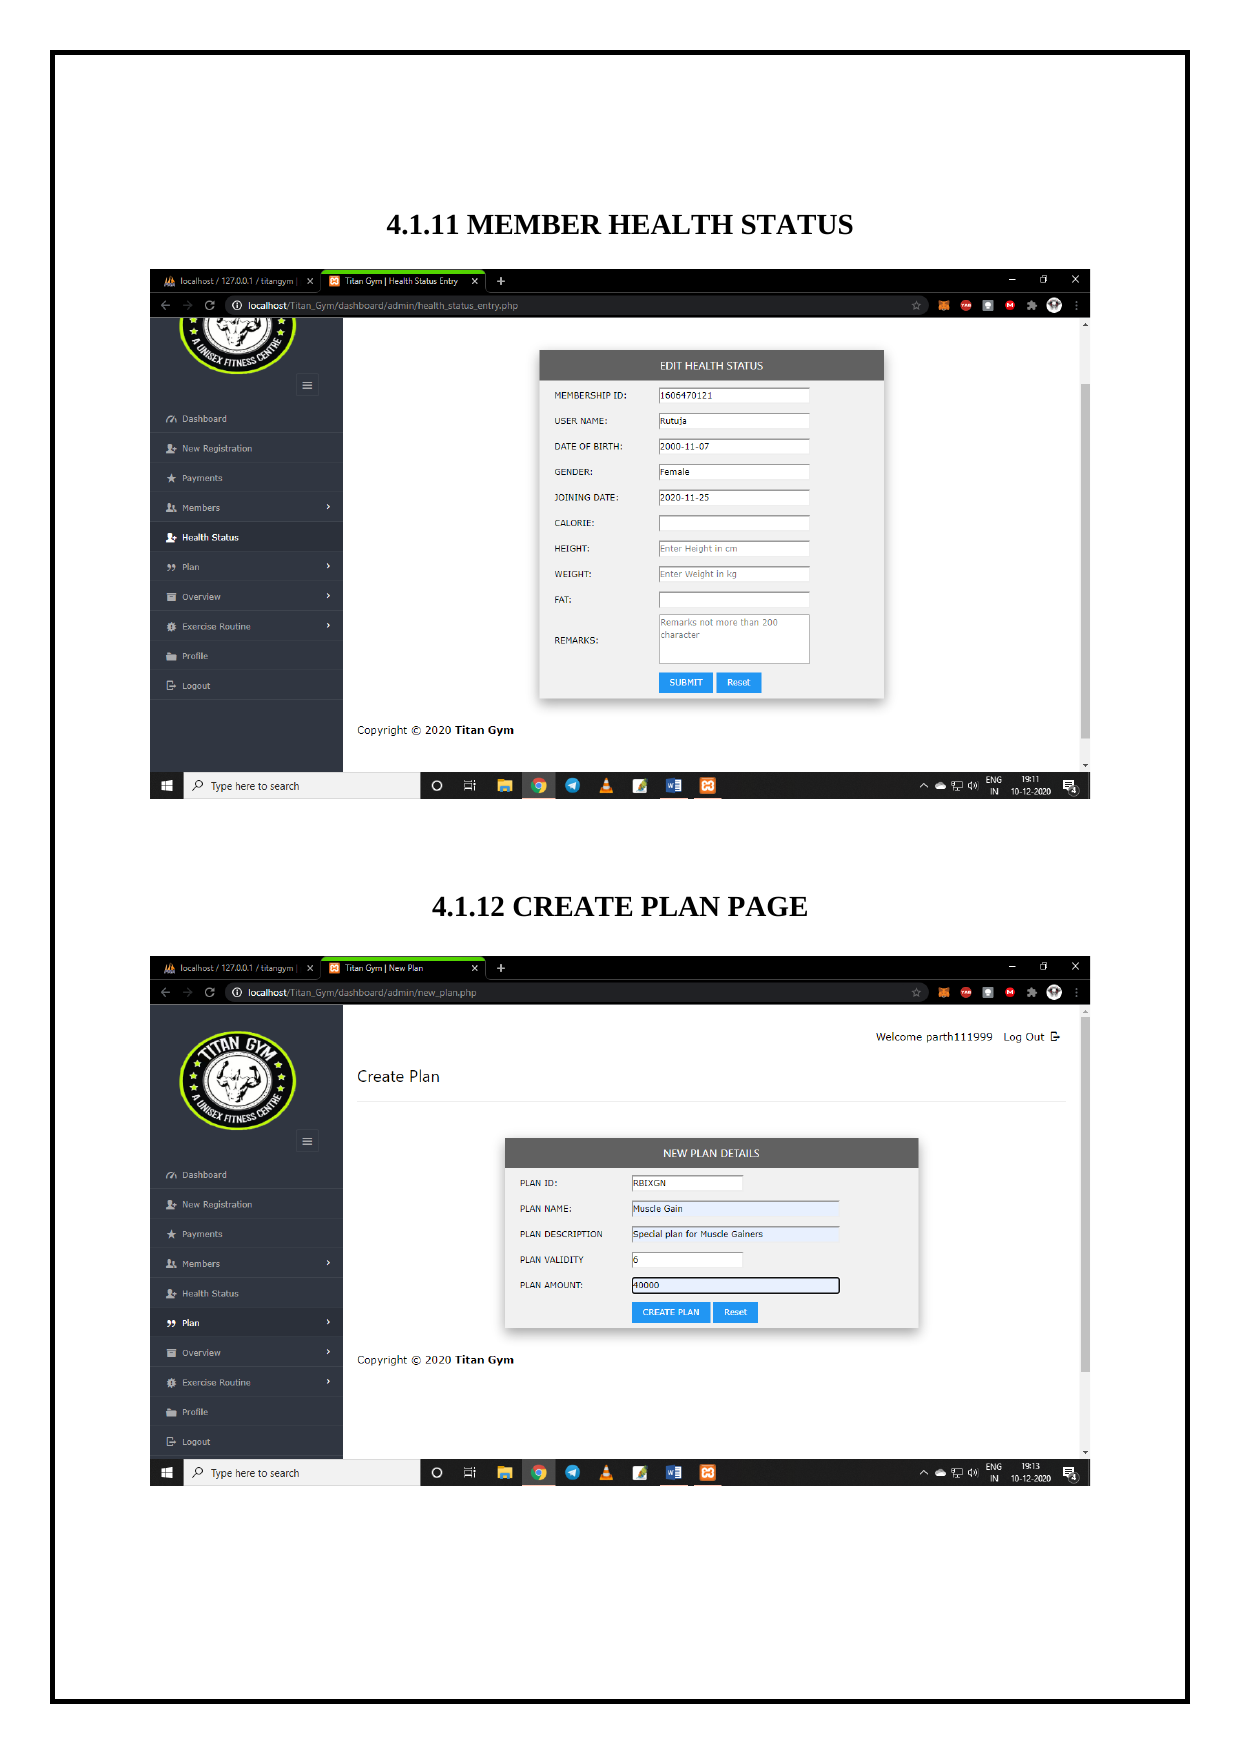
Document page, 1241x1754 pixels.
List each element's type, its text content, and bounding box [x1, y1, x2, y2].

text 4.1.12 CREATE PLAN PAGE [150, 889, 1090, 923]
text 4.1.11 MEMBER HEALTH STATUS [150, 207, 1090, 241]
picture [150, 956, 1091, 1486]
picture [150, 269, 1091, 799]
